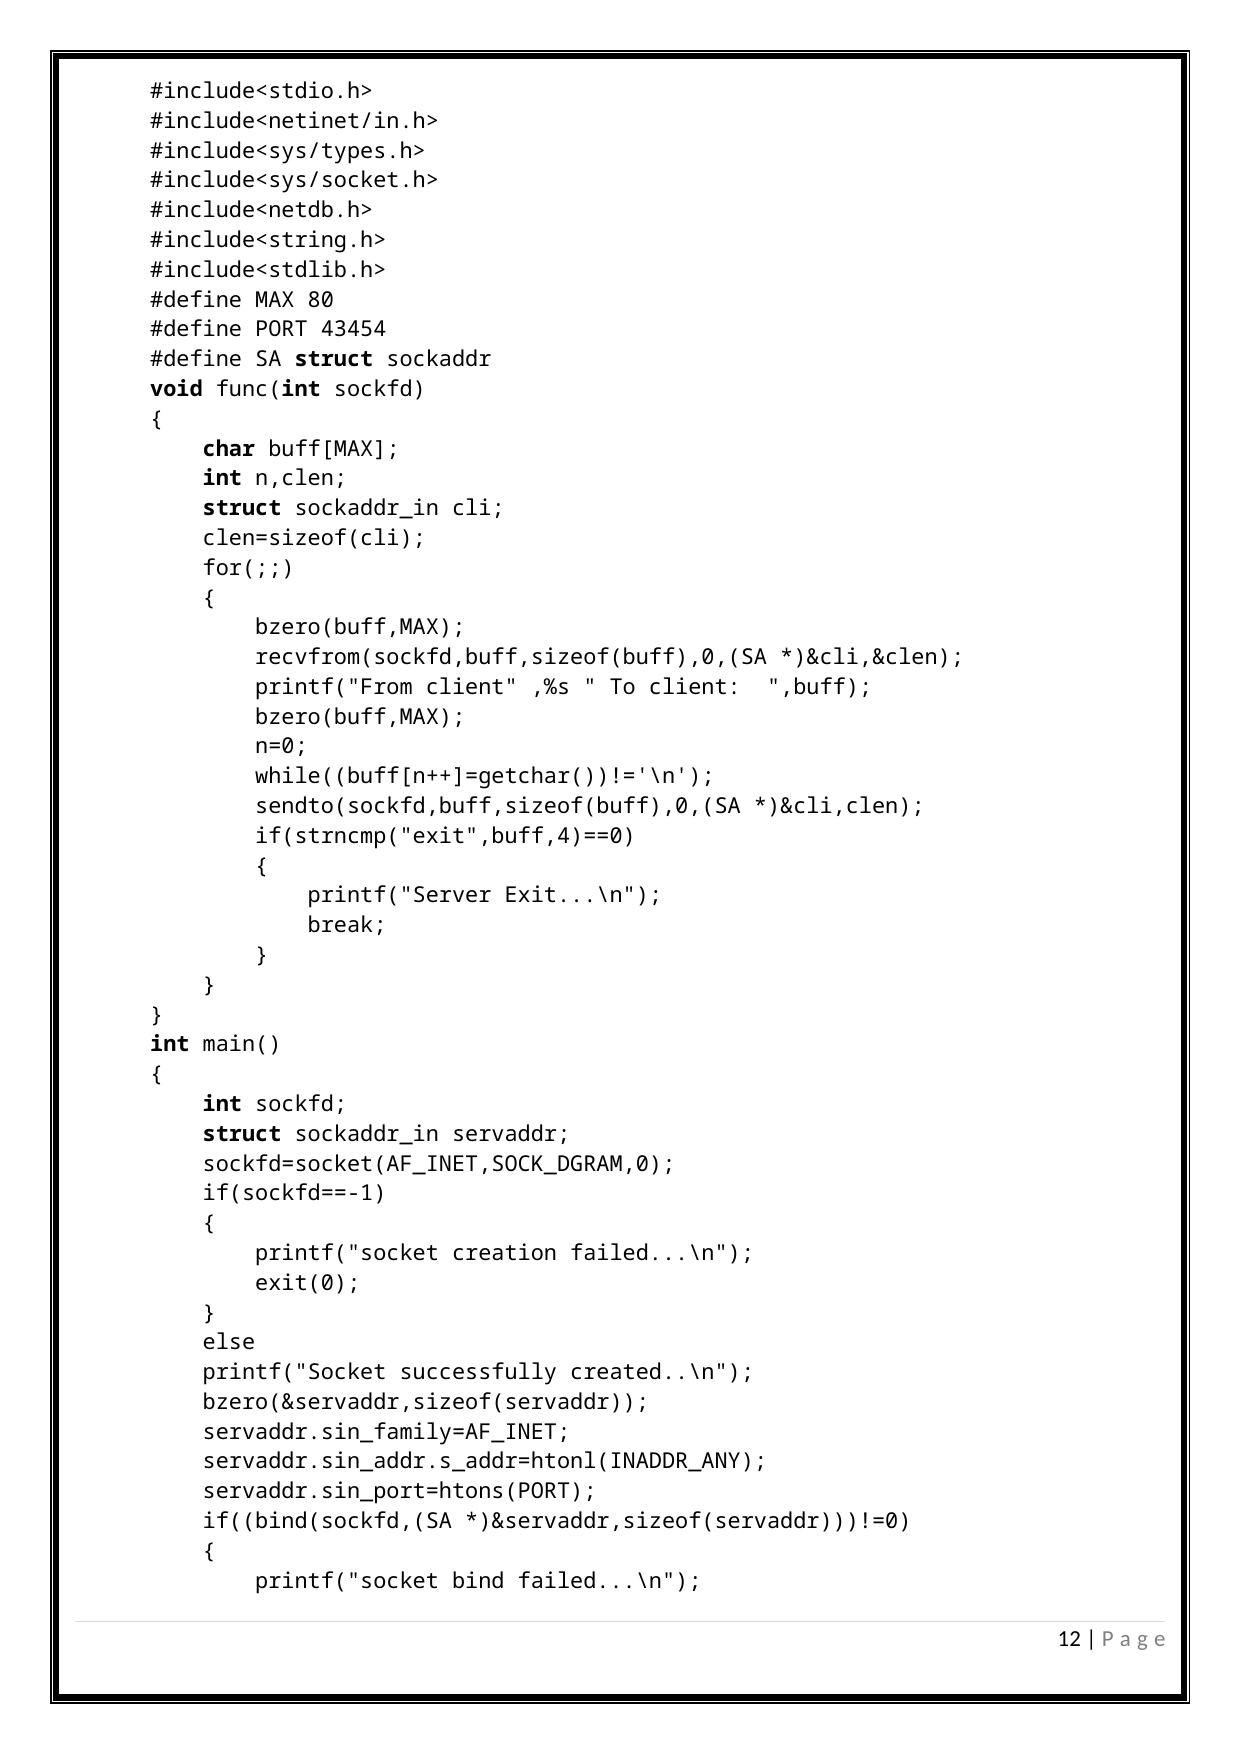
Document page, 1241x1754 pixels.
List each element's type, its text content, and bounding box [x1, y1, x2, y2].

text { [150, 1058, 1165, 1088]
text exit(0); [150, 1267, 1165, 1296]
text n=0; [150, 730, 1165, 760]
text if((bind(sockfd,(SA *)&servaddr,sizeof(servaddr)))!=0) [150, 1505, 1165, 1535]
text int sockfd; [150, 1088, 1165, 1118]
text printf("Socket successfully created..\n"); [150, 1356, 1165, 1386]
text servaddr.sin_port=htons(PORT); [150, 1475, 1165, 1505]
text recvfrom(sockfd,buff,sizeof(buff),0,(SA *)&cli,&clen); [150, 641, 1165, 671]
text #include<sys/types.h> [150, 134, 1165, 164]
text } [150, 998, 1165, 1028]
text while((buff[n++]=getchar())!='\n'); [150, 760, 1165, 790]
text clen=sizeof(cli); [150, 522, 1165, 552]
text { [150, 581, 1165, 611]
text } [150, 1296, 1165, 1326]
text void func(int sockfd) [150, 373, 1165, 403]
text printf("From client" ,%s " To client: ",buff); [150, 671, 1165, 701]
text printf("socket bind failed...\n"); [150, 1564, 1165, 1594]
text #include<stdio.h> [150, 75, 1165, 105]
text bzero(&servaddr,sizeof(servaddr)); [150, 1386, 1165, 1416]
text if(strncmp("exit",buff,4)==0) [150, 820, 1165, 849]
text printf("socket creation failed...\n"); [150, 1237, 1165, 1267]
text { [150, 1207, 1165, 1237]
text #include<sys/socket.h> [150, 164, 1165, 194]
text bzero(buff,MAX); [150, 611, 1165, 641]
text if(sockfd==-1) [150, 1177, 1165, 1207]
text bzero(buff,MAX); [150, 701, 1165, 730]
text #define MAX 80 [150, 283, 1165, 313]
text else [150, 1326, 1165, 1356]
text struct sockaddr_in cli; [150, 492, 1165, 522]
text for(;;) [150, 552, 1165, 581]
text servaddr.sin_addr.s_addr=htonl(INADDR_ANY); [150, 1445, 1165, 1475]
text struct sockaddr_in servaddr; [150, 1118, 1165, 1147]
text #define PORT 43454 [150, 313, 1165, 343]
text #define SA struct sockaddr [150, 343, 1165, 373]
text servaddr.sin_family=AF_INET; [150, 1416, 1165, 1445]
text #include<netinet/in.h> [150, 105, 1165, 134]
text { [150, 1535, 1165, 1564]
text #include<stdlib.h> [150, 254, 1165, 283]
text break; [150, 909, 1165, 939]
text { [150, 849, 1165, 879]
text int n,clen; [150, 462, 1165, 492]
text { [150, 403, 1165, 432]
text } [150, 939, 1165, 969]
text #include<netdb.h> [150, 194, 1165, 224]
text char buff[MAX]; [150, 432, 1165, 462]
text #include<string.h> [150, 224, 1165, 254]
text sendto(sockfd,buff,sizeof(buff),0,(SA *)&cli,clen); [150, 790, 1165, 820]
text sockfd=socket(AF_INET,SOCK_DGRAM,0); [150, 1147, 1165, 1177]
text int main() [150, 1028, 1165, 1058]
text printf("Server Exit...\n"); [150, 879, 1165, 909]
text } [150, 969, 1165, 998]
